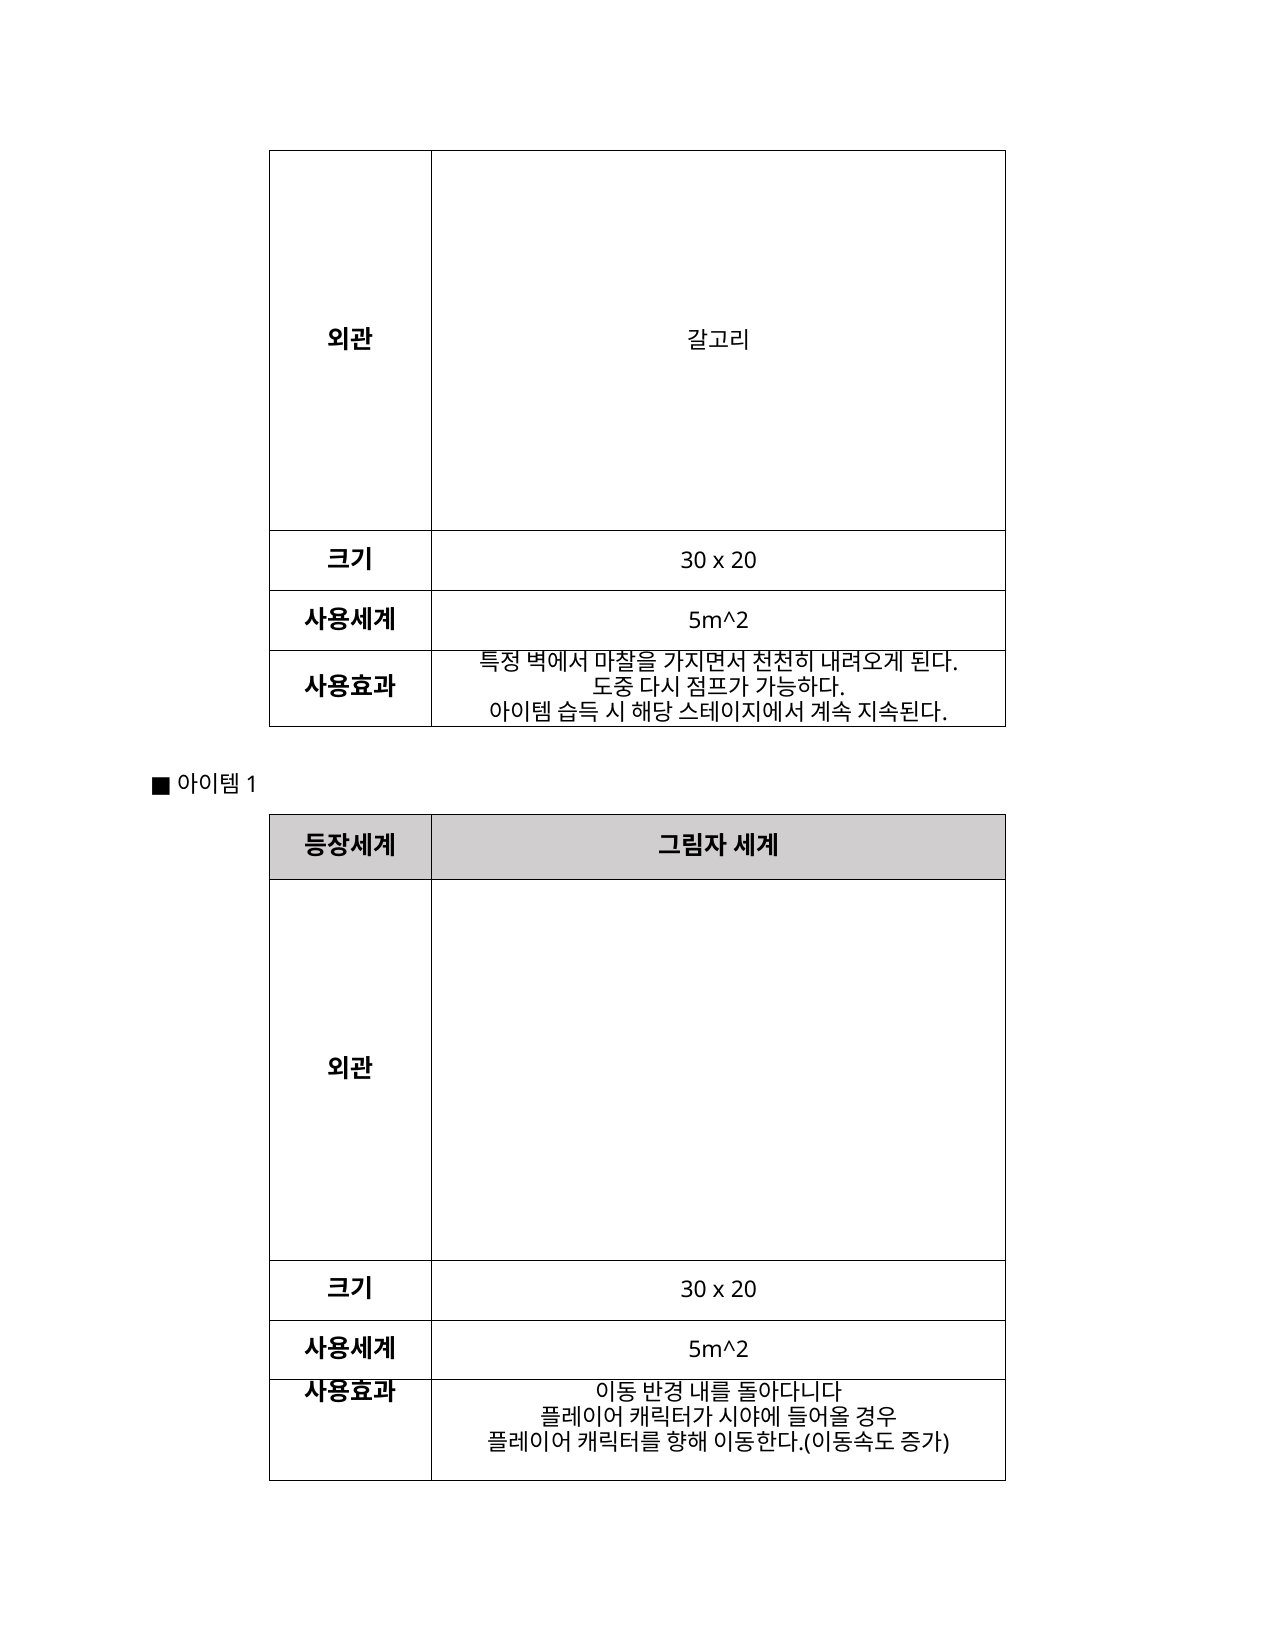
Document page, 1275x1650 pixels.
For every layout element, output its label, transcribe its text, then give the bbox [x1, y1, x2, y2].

table_cell 외관 [270, 880, 431, 1260]
table_cell 30 x 20 [432, 531, 1005, 590]
table_cell 특정 벽에서 마찰을 가지면서 천천히 내려오게 된다. 도중 다시 점프가 가능하다. 아이템 습득 시 해당 스테이지에서 계속 지속된다. [432, 651, 1005, 726]
table_cell 5m^2 [432, 591, 1005, 650]
table_cell 외관 [270, 151, 431, 530]
table_cell 크기 [270, 1261, 431, 1320]
table_cell 사용효과 [270, 1380, 431, 1480]
table_cell 크기 [270, 531, 431, 590]
table_cell 사용효과 [270, 651, 431, 726]
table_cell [432, 1380, 1005, 1480]
text ■ 아이템1 [150, 770, 1125, 797]
table_cell 30 x 20 [432, 1261, 1005, 1320]
table_header 등장세계 [270, 815, 431, 879]
table_cell 갈고리 [432, 151, 1005, 530]
table_cell [432, 880, 1005, 1260]
table_cell 5m^2 [432, 1321, 1005, 1379]
table_header 그림자 세계 [432, 815, 1005, 879]
table_cell 사용세계 [270, 1321, 431, 1379]
table_cell 사용세계 [270, 591, 431, 650]
